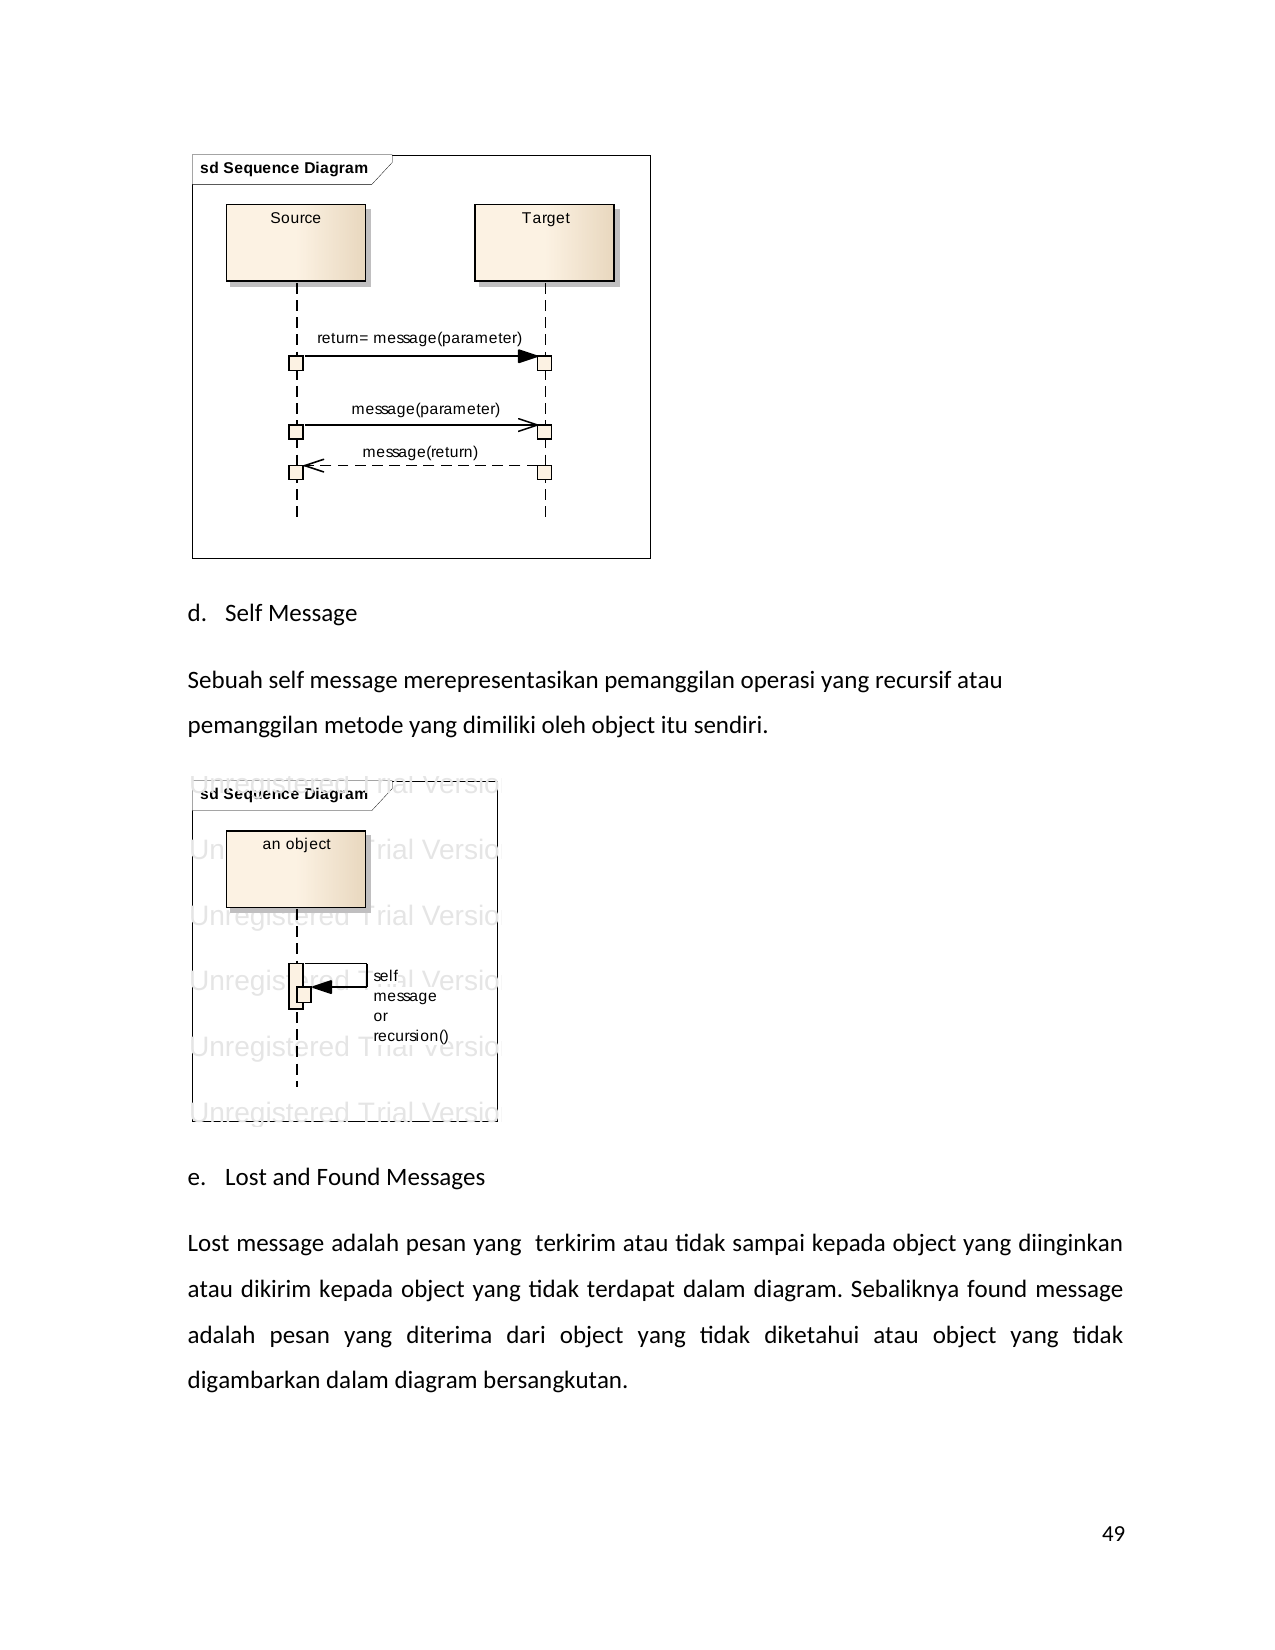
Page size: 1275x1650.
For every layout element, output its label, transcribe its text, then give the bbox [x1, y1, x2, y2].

text Sebuah self message merepresentasikan pemanggilan operasi yang recursif atau pemanggilan metode yang dimiliki oleh object itu sendiri. [187, 664, 1125, 740]
list Self Message [187, 597, 1125, 628]
text Lost message adalah pesan yang terkirim atau tidak sampai kepada object yang diinginkan atau dikirim kepada object yang tidak terdapat dalam diagram. Sebaliknya found message adalah pesan yang diterima dari object yang tidak diketahui atau object yang tidak digambarkan dalam diagram bersangkutan. [187, 1227, 1125, 1395]
list Lost and Found Messages [187, 1161, 1125, 1191]
